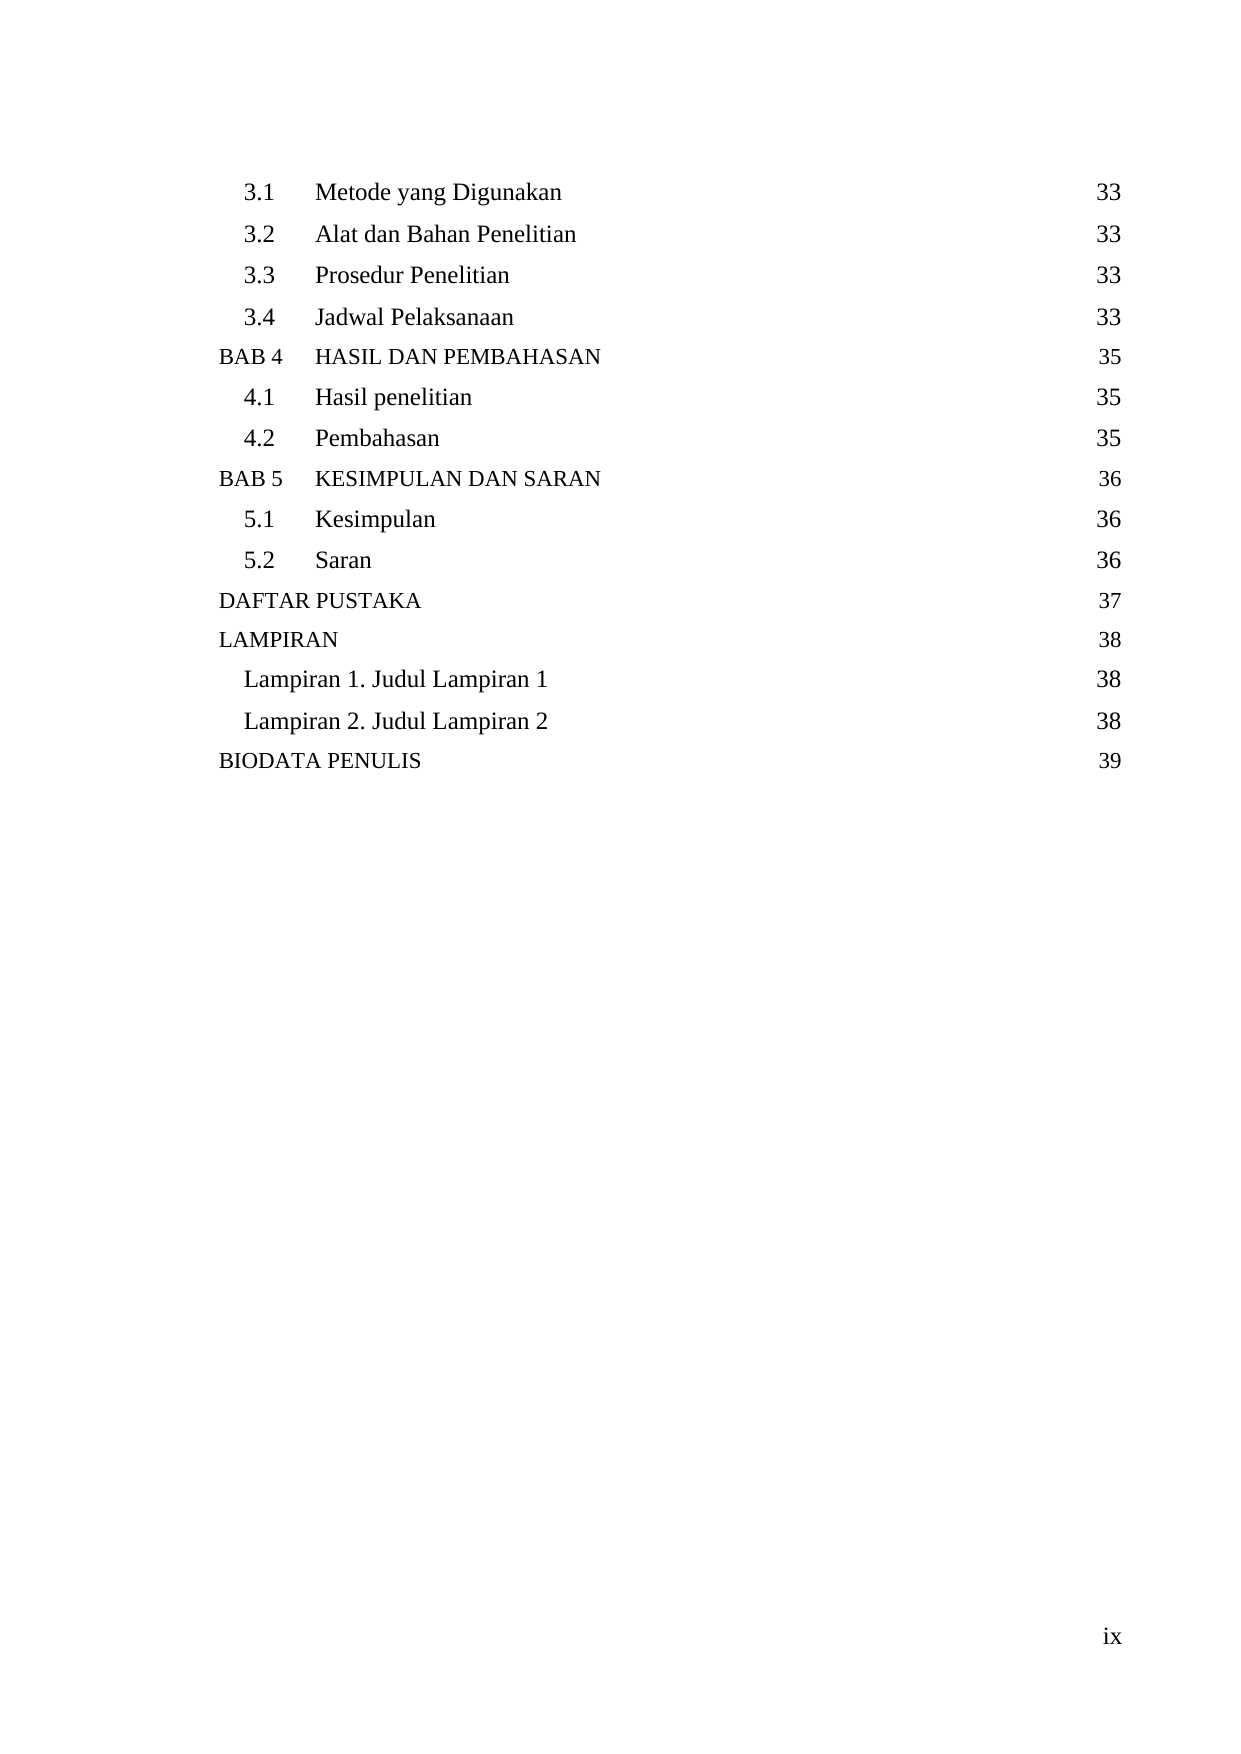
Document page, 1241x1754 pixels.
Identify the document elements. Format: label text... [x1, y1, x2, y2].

text BIODATA PENULIS 39 [177, 747, 1122, 774]
text 5.1 Kesimpulan 36 [202, 504, 1122, 533]
text BAB 4 HASIL DAN PEMBAHASAN 35 [177, 343, 1122, 369]
text 4.2 Pembahasan 35 [202, 423, 1122, 452]
text 3.2 Alat dan Bahan Penelitian 33 [202, 219, 1122, 247]
text DAFTAR PUSTAKA 37 [177, 587, 1122, 613]
text Lampiran 1. Judul Lampiran 1 38 [202, 664, 1122, 693]
text LAMPIRAN 38 [177, 626, 1122, 652]
text 3.1 Metode yang Digunakan 33 [202, 177, 1122, 206]
text Lampiran 2. Judul Lampiran 2 38 [202, 706, 1122, 735]
text 5.2 Saran 36 [202, 545, 1122, 574]
text 3.3 Prosedur Penelitian 33 [202, 260, 1122, 289]
text 3.4 Jadwal Pelaksanaan 33 [202, 302, 1122, 330]
text 4.1 Hasil penelitian 35 [202, 382, 1122, 411]
text BAB 5 KESIMPULAN DAN SARAN 36 [177, 465, 1122, 491]
